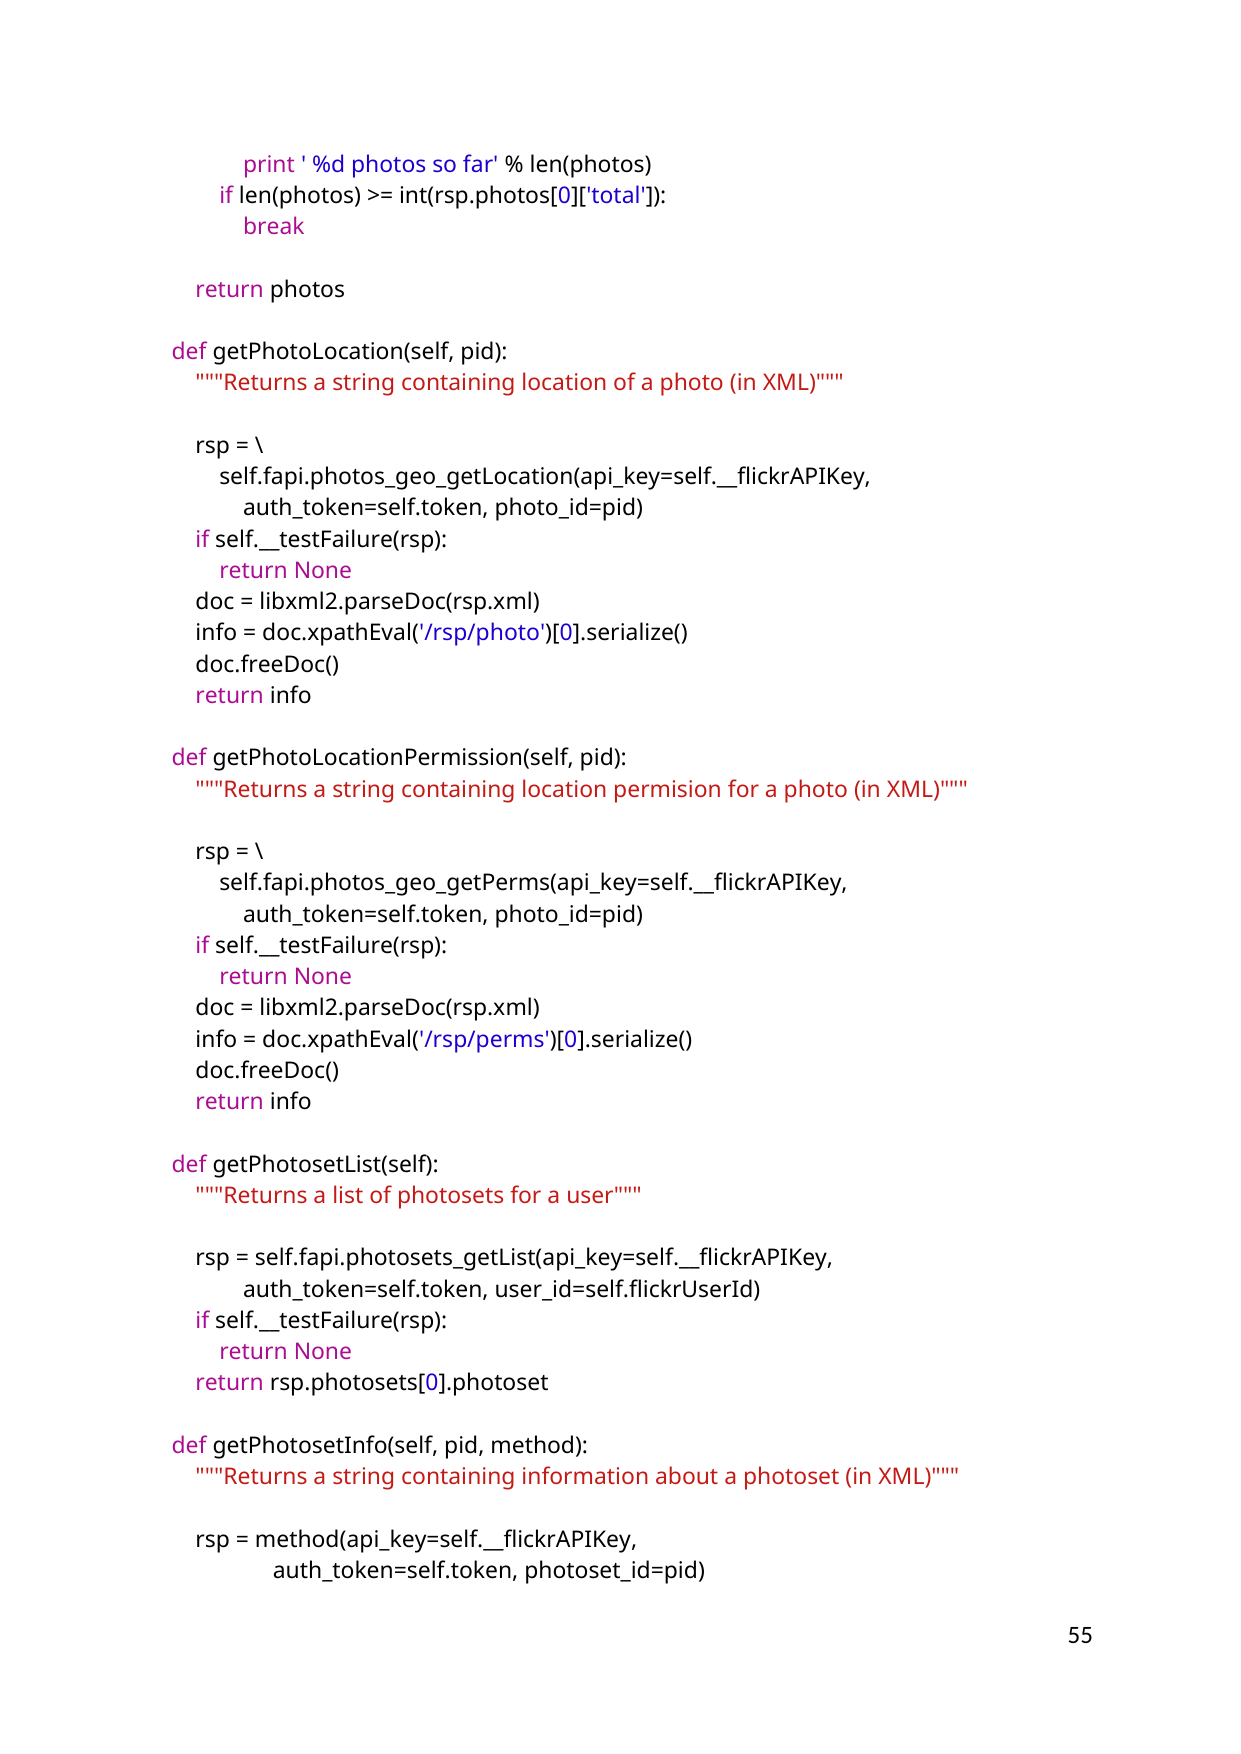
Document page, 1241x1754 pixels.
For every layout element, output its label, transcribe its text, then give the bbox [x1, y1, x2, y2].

text """Returns a list of photosets for a user""" [148, 1179, 1093, 1210]
text if self.__testFailure(rsp): [148, 1304, 1093, 1335]
text doc = libxml2.parseDoc(rsp.xml) [148, 991, 1093, 1023]
text return None [148, 960, 1093, 991]
text return rsp.photosets[0].photoset [148, 1366, 1093, 1398]
text doc = libxml2.parseDoc(rsp.xml) [148, 585, 1093, 616]
text rsp = self.fapi.photosets_getList(api_key=self.__flickrAPIKey, [148, 1241, 1093, 1273]
text """Returns a string containing information about a photoset (in XML)""" [148, 1460, 1093, 1491]
text def getPhotosetInfo(self, pid, method): [148, 1429, 1093, 1460]
text return info [148, 1085, 1093, 1116]
text def getPhotoLocationPermission(self, pid): [148, 741, 1093, 773]
text info = doc.xpathEval('/rsp/photo')[0].serialize() [148, 616, 1093, 648]
text break [148, 210, 1093, 241]
text self.fapi.photos_geo_getPerms(api_key=self.__flickrAPIKey, [148, 866, 1093, 898]
text auth_token=self.token, user_id=self.flickrUserId) [148, 1273, 1093, 1304]
text print ' %d photos so far' % len(photos) [148, 148, 1093, 179]
text rsp = \ [148, 835, 1093, 866]
text return None [148, 554, 1093, 585]
text if len(photos) >= int(rsp.photos[0]['total']): [148, 179, 1093, 210]
text if self.__testFailure(rsp): [148, 523, 1093, 554]
text """Returns a string containing location permision for a photo (in XML)""" [148, 773, 1093, 804]
text self.fapi.photos_geo_getLocation(api_key=self.__flickrAPIKey, [148, 460, 1093, 491]
text doc.freeDoc() [148, 1054, 1093, 1085]
text if self.__testFailure(rsp): [148, 929, 1093, 960]
text def getPhotoLocation(self, pid): [148, 335, 1093, 366]
text auth_token=self.token, photoset_id=pid) [148, 1554, 1093, 1585]
text return None [148, 1335, 1093, 1366]
text info = doc.xpathEval('/rsp/perms')[0].serialize() [148, 1023, 1093, 1054]
text auth_token=self.token, photo_id=pid) [148, 898, 1093, 929]
text return info [148, 679, 1093, 710]
text def getPhotosetList(self): [148, 1148, 1093, 1179]
text return photos [148, 273, 1093, 304]
text doc.freeDoc() [148, 648, 1093, 679]
text """Returns a string containing location of a photo (in XML)""" [148, 366, 1093, 398]
text auth_token=self.token, photo_id=pid) [148, 491, 1093, 523]
text rsp = method(api_key=self.__flickrAPIKey, [148, 1523, 1093, 1554]
text rsp = \ [148, 429, 1093, 460]
